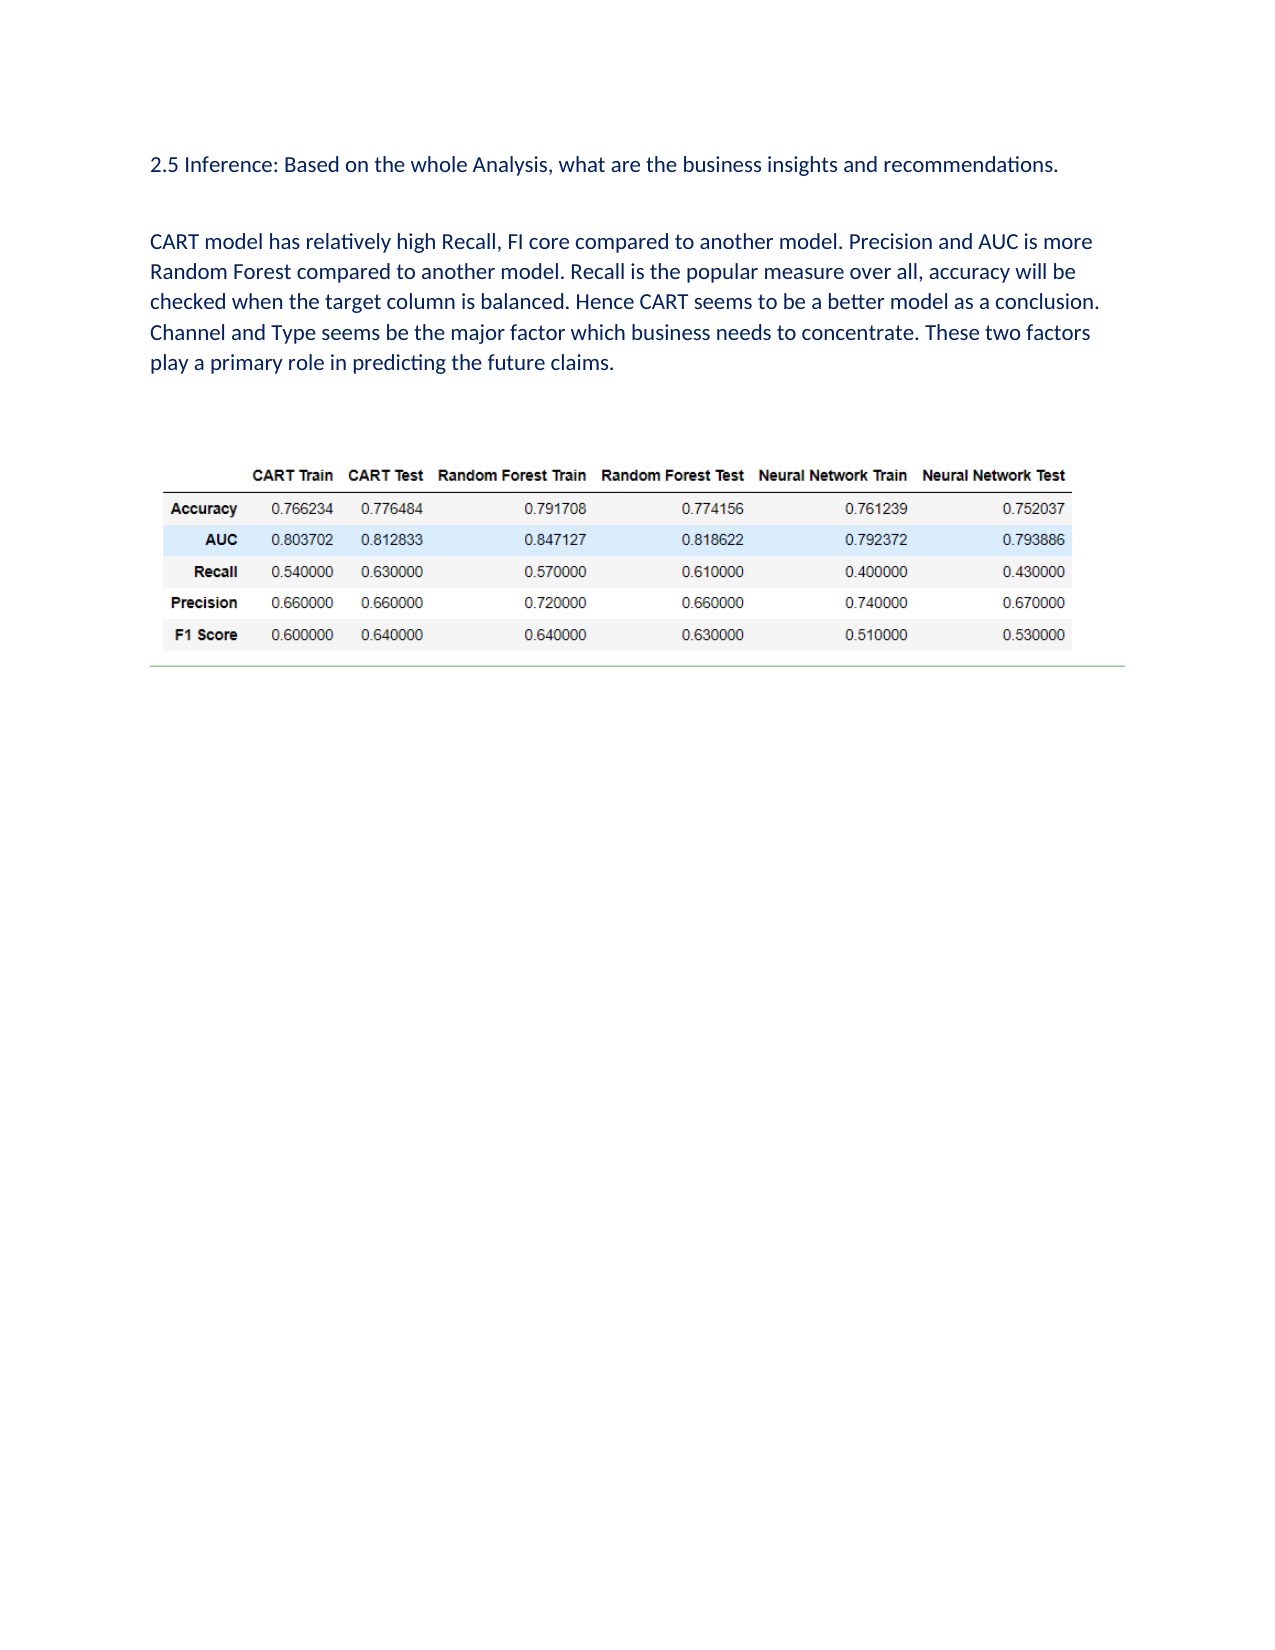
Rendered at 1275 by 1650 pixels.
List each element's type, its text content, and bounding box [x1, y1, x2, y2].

list 2.5 Inference: Based on the whole Analysis, what are the business insights and recommendations. [150, 150, 1125, 178]
picture [150, 441, 1125, 669]
text CART model has relatively high Recall, FI core compared to another model. Precision and AUC is more Random Forest compared to another model. Recall is the popular measure over all, accuracy will be checked when the target column is balanced. Hence CART seems to be a better model as a conclusion. Channel and Type seems be the major factor which business needs to concentrate. These two factors play a primary role in predicting the future claims. [150, 227, 1125, 376]
